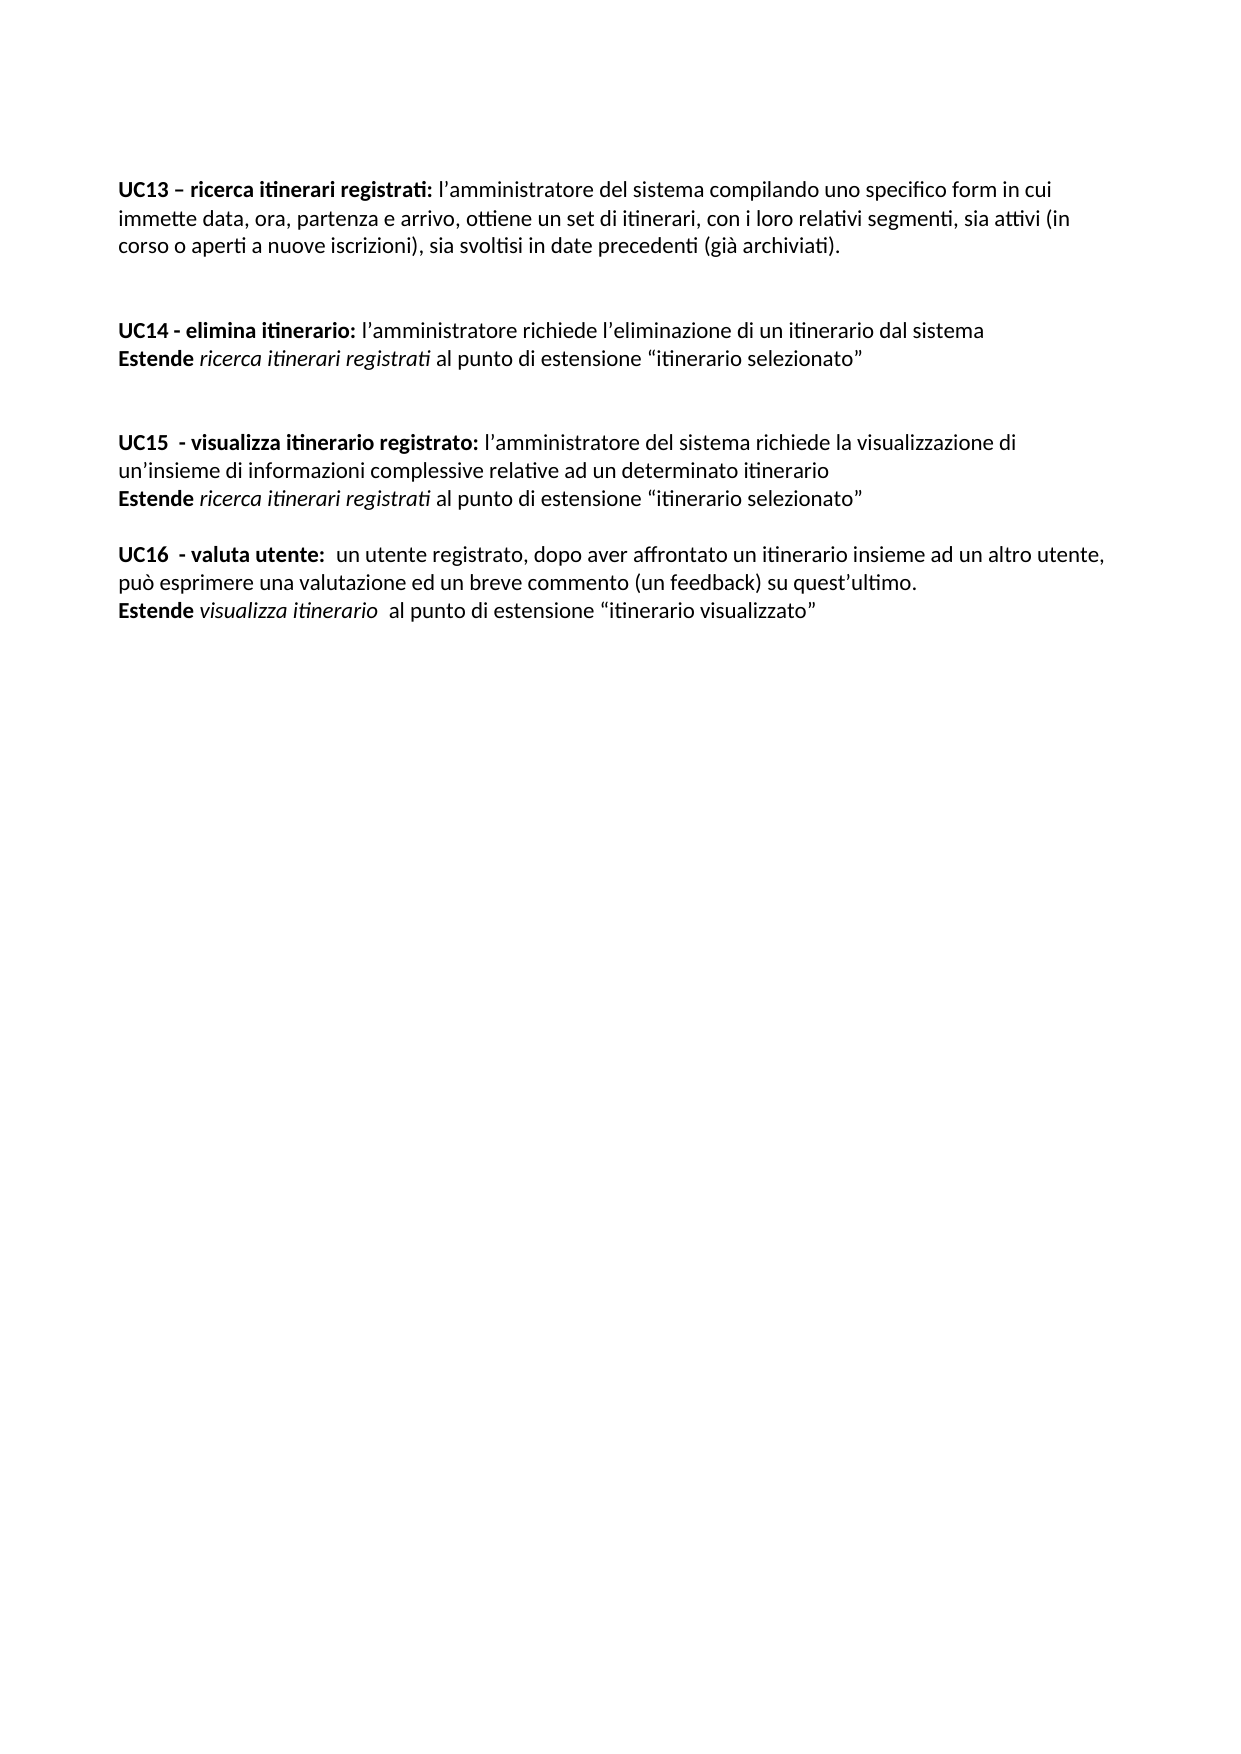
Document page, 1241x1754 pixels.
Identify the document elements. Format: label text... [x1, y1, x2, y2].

text Estende ricerca itinerari registrati al punto di estensione “itinerario selezionato” [118, 344, 1122, 372]
text UC13 – ricerca itinerari registrati: l’amministratore del sistema compilando uno specifico form in cui immette data, ora, partenza e arrivo, ottiene un set di itinerari, con i loro relativi segmenti, sia attivi (in corso o aperti a nuove iscrizioni), sia svoltisi in date precedenti (già archiviati). [118, 176, 1122, 260]
text Estende visualizza itinerario al punto di estensione “itinerario visualizzato” [118, 596, 1122, 624]
text UC14 - elimina itinerario: l’amministratore richiede l’eliminazione di un itinerario dal sistema [118, 316, 1122, 344]
text Estende ricerca itinerari registrati al punto di estensione “itinerario selezionato” [118, 484, 1122, 512]
text UC16 - valuta utente: un utente registrato, dopo aver affrontato un itinerario insieme ad un altro utente, può esprimere una valutazione ed un breve commento (un feedback) su quest’ultimo. [118, 540, 1122, 596]
text UC15 - visualizza itinerario registrato: l’amministratore del sistema richiede la visualizzazione di un’insieme di informazioni complessive relative ad un determinato itinerario [118, 428, 1122, 484]
